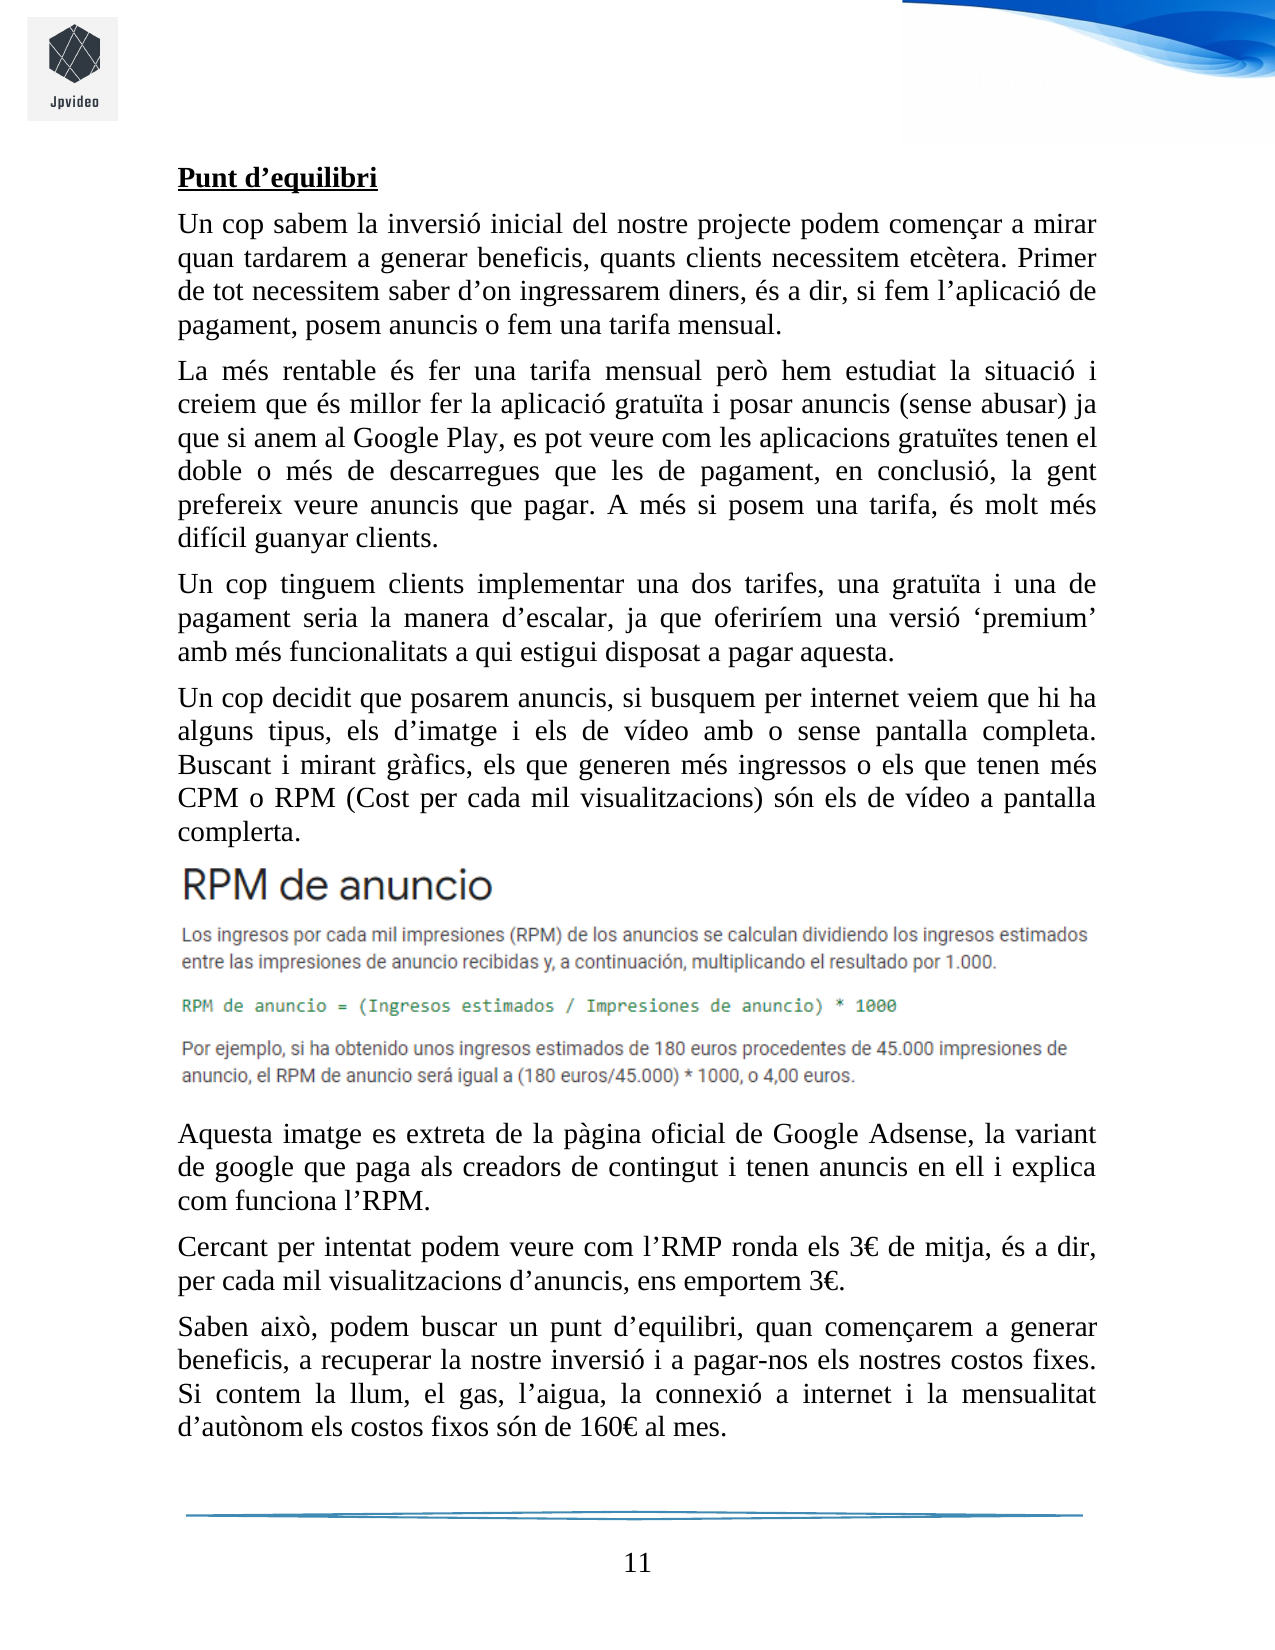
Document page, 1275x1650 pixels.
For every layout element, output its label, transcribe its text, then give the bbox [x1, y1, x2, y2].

picture [27, 17, 118, 121]
text Cercant per intentat podem veure com l’RMP ronda els 3€ de mitja, és a dir, per cada mil visualitzacions d’anuncis, ens emportem 3€. [177, 1229, 1098, 1296]
text Punt d’equilibri [177, 160, 1098, 194]
text Un cop tinguem clients implementar una dos tarifes, una gratuïta i una de pagament seria la manera d’escalar, ja que oferiríem una versió ‘premium’ amb més funcionalitats a qui estigui disposat a pagar aquesta. [177, 567, 1098, 667]
text Un cop decidit que posarem anuncis, si busquem per internet veiem que hi ha alguns tipus, els d’imatge i els de vídeo amb o sense pantalla completa. Buscant i mirant gràfics, els que generen més ingressos o els que tenen més CPM o RPM (Cost per cada mil visualitzacions) són els de vídeo a pantalla complerta. [177, 680, 1098, 847]
text Un cop sabem la inversió inicial del nostre projecte podem començar a mirar quan tardarem a generar beneficis, quants clients necessitem etcètera. Primer de tot necessitem saber d’on ingressarem diners, és a dir, si fem l’aplicació de pagament, posem anuncis o fem una tarifa mensual. [177, 206, 1098, 340]
picture [177, 860, 1098, 1104]
text La més rentable és fer una tarifa mensual però hem estudiat la situació i creiem que és millor fer la aplicació gratuïta i posar anuncis (sense abusar) ja que si anem al Google Play, es pot veure com les aplicacions gratuïtes tenen el doble o més de descarregues que les de pagament, en conclusió, la gent prefereix veure anuncis que pagar. A més si posem una tarifa, és molt més difícil guanyar clients. [177, 353, 1098, 554]
picture [903, 0, 1275, 143]
text Aquesta imatge es extreta de la pàgina oficial de Google Adsense, la variant de google que paga als creadors de contingut i tenen anuncis en ell i explica com funciona l’RPM. [177, 1116, 1098, 1217]
text Saben això, podem buscar un punt d’equilibri, quan començarem a generar beneficis, a recuperar la nostre inversió i a pagar-nos els nostres costos fixes. Si contem la llum, el gas, l’aigua, la connexió a internet i la mensualitat d’autònom els costos fixos són de 160€ al mes. [177, 1309, 1098, 1443]
